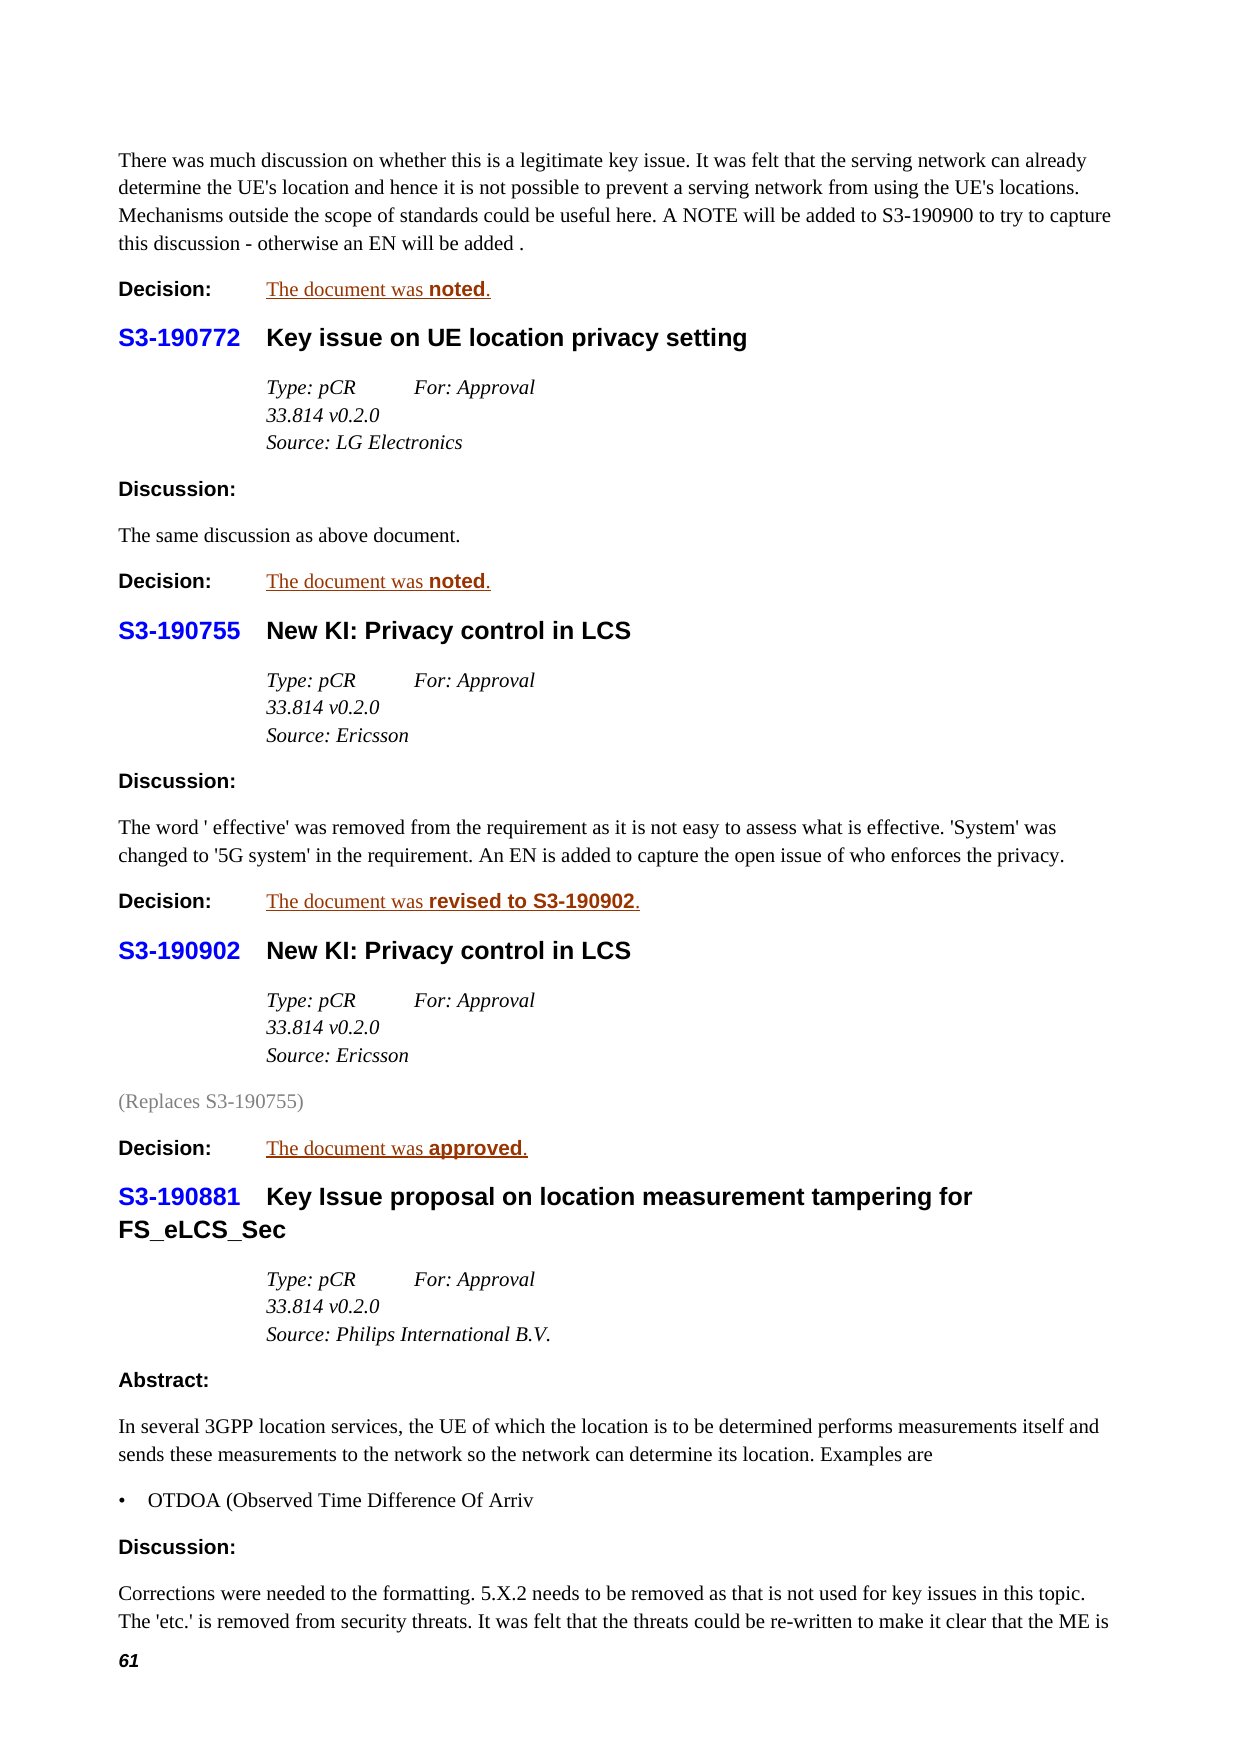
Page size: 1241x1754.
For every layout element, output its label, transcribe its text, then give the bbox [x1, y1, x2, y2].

text Decision: The document was noted. [118, 569, 1122, 593]
text Discussion: [118, 1535, 1122, 1559]
text (Replaces S3-190755) [118, 1089, 1122, 1113]
text S3-190902 New KI: Privacy control in LCS [118, 936, 1122, 964]
text There was much discussion on whether this is a legitimate key issue. It was felt that the serving network can already determine the UE's location and hence it is not possible to prevent a serving network from using the UE's locations. Mechanisms outside the scope of standards could be useful here. A NOTE will be added to S3-190900 to try to capture this discussion - otherwise an EN will be added . [118, 148, 1122, 254]
text S3-190881 Key Issue proposal on location measurement tampering for FS_eLCS_Sec [118, 1182, 1122, 1244]
text Discussion: [118, 769, 1122, 793]
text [118, 1581, 1122, 1633]
text S3-190772 Key issue on UE location privacy setting [118, 323, 1122, 352]
text Discussion: [118, 477, 1122, 501]
text Type: pCR For: Approval 33.814 v0.2.0 Source: Ericsson [118, 667, 1122, 747]
text Type: pCR For: Approval 33.814 v0.2.0 Source: LG Electronics [118, 375, 1122, 454]
text Type: pCR For: Approval 33.814 v0.2.0 Source: Philips International B.V. [118, 1267, 1122, 1346]
text The same discussion as above document. [118, 523, 1122, 547]
text Decision: The document was noted. [118, 277, 1122, 301]
text Abstract: [118, 1368, 1122, 1392]
text Type: pCR For: Approval 33.814 v0.2.0 Source: Ericsson [118, 987, 1122, 1067]
text Decision: The document was revised to S3-190902. [118, 889, 1122, 913]
text S3-190755 New KI: Privacy control in LCS [118, 616, 1122, 644]
text Decision: The document was approved. [118, 1135, 1122, 1159]
text The word ' effective' was removed from the requirement as it is not easy to assess what is effective. 'System' was changed to '5G system' in the requirement. An EN is added to capture the open issue of who enforces the privacy. [118, 815, 1122, 867]
text • OTDOA (Observed Time Difference Of Arriv [118, 1488, 1122, 1512]
text In several 3GPP location services, the UE of which the location is to be determined performs measurements itself and sends these measurements to the network so the network can determine its location. Examples are [118, 1414, 1122, 1466]
